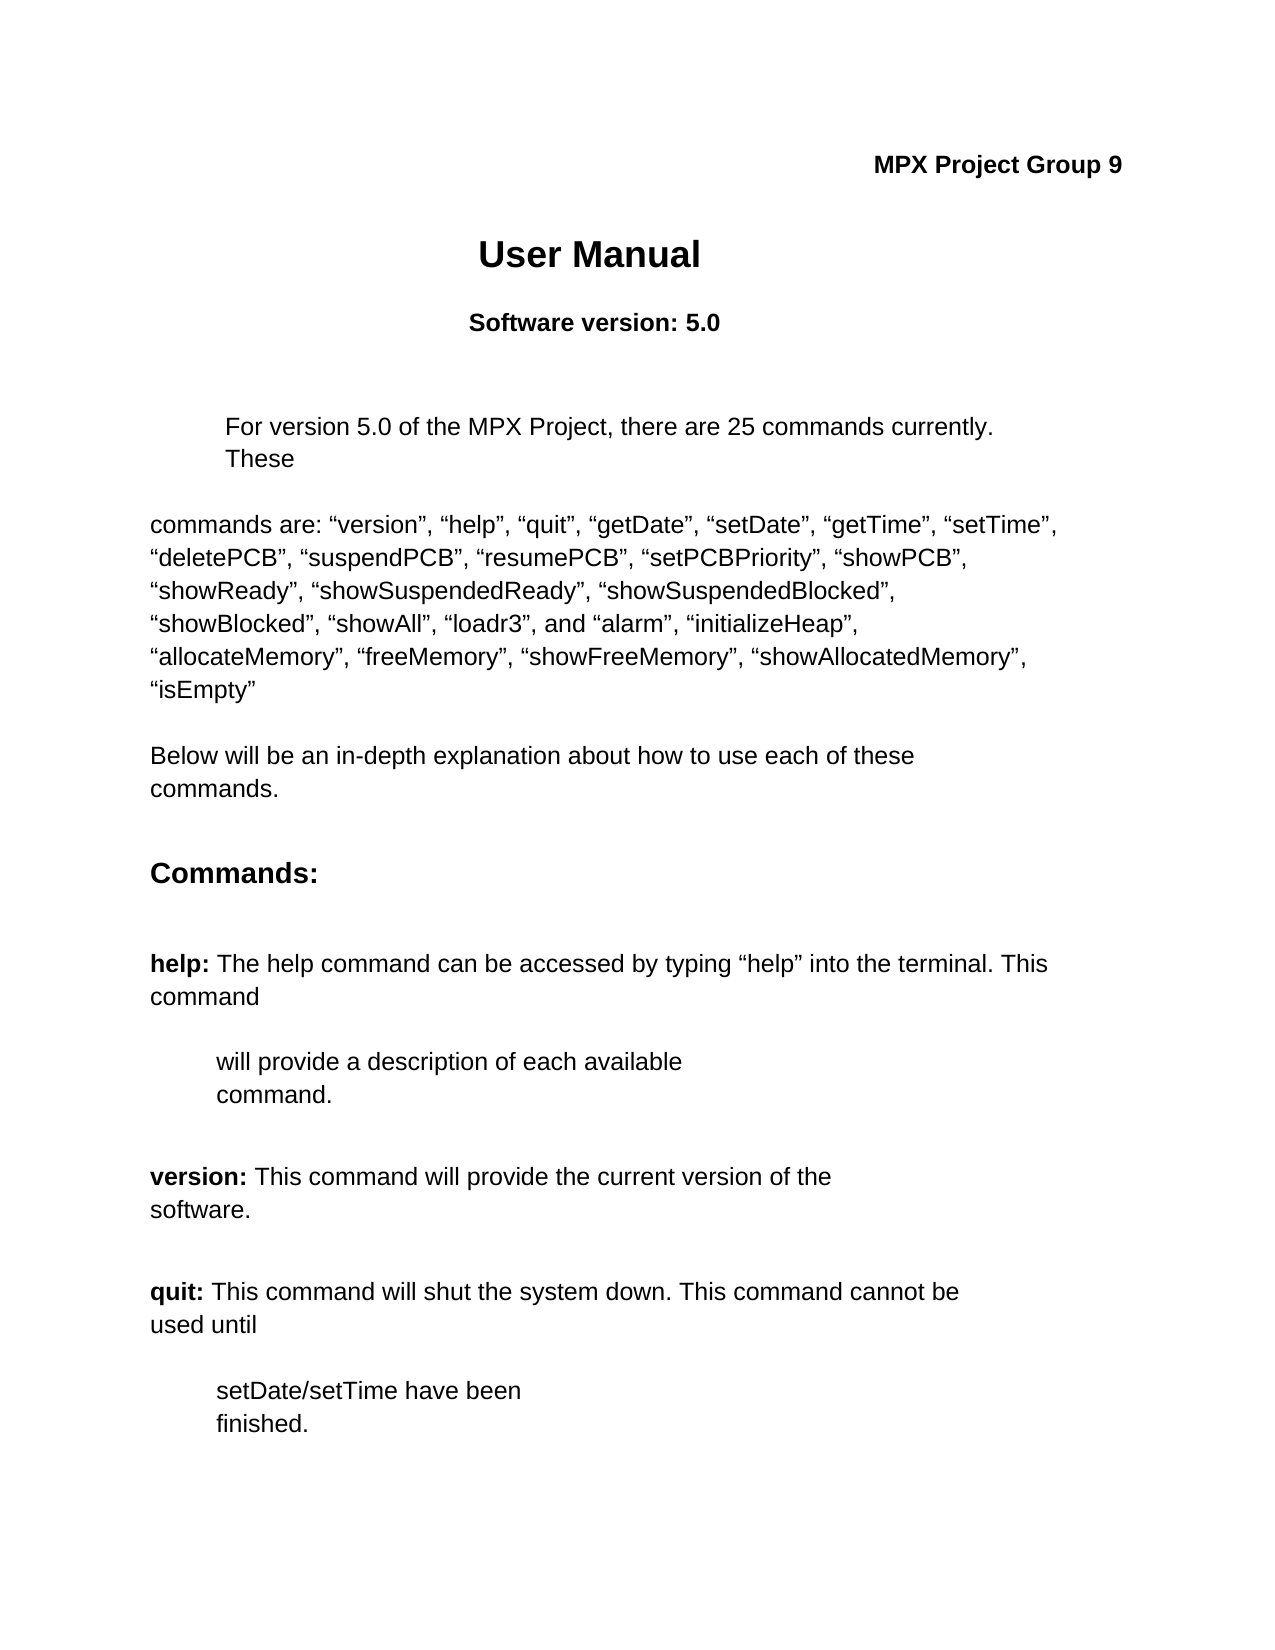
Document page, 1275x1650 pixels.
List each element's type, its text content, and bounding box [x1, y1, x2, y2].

text Below will be an in-depth explanation about how to use each of these commands. [150, 741, 967, 802]
text For version 5.0 of the MPX Project, there are 25 commands currently. These [225, 411, 1031, 473]
text commands are: “version”, “help”, “quit”, “getDate”, “setDate”, “getTime”, “setTime”, “deletePCB”, “suspendPCB”, “resumePCB”, “setPCBPriority”, “showPCB”, “showReady”, “showSuspendedReady”, “showSuspendedBlocked”, “showBlocked”, “showAll”, “loadr3”, and “alarm”, “initializeHeap”, “allocateMemory”, “freeMemory”, “showFreeMemory”, “showAllocatedMemory”, “isEmpty” [150, 510, 1059, 704]
text User Manual [478, 232, 806, 276]
text setDate/setTime have been finished. [216, 1376, 578, 1437]
text Software version: 5.0 [469, 308, 759, 337]
text quit: This command will shut the system down. This command cannot be used until [150, 1277, 993, 1339]
text MPX Project Group 9 [872, 150, 1125, 179]
text Commands: [150, 856, 328, 889]
text version: This command will provide the current version of the software. [150, 1162, 876, 1224]
text will provide a description of each available command. [216, 1047, 759, 1109]
text help: The help command can be accessed by typing “help” into the terminal. This command [150, 949, 1081, 1010]
